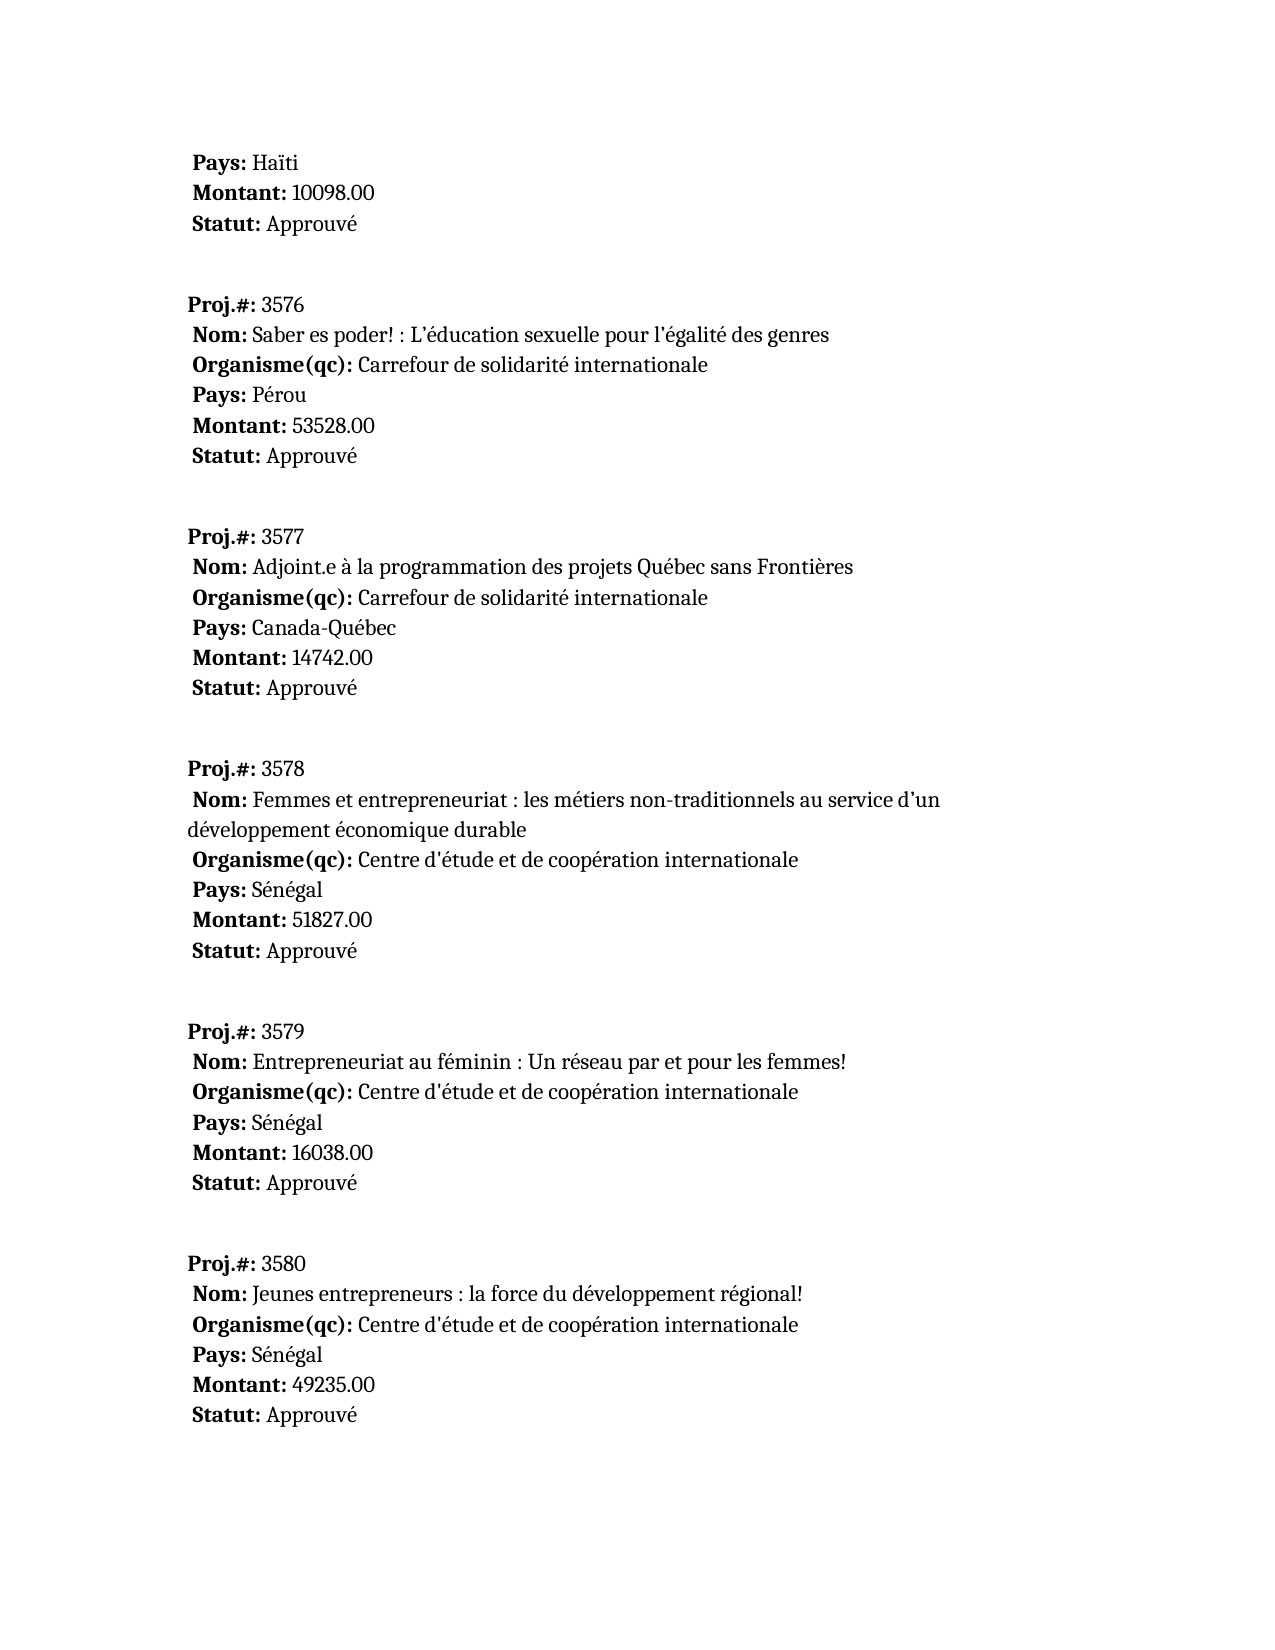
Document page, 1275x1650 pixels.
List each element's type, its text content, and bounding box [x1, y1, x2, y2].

text Proj.#: 3577 Nom: Adjoint.e à la programmation des projets Québec sans Frontières Organisme(qc): Carrefour de solidarité internationale Pays: Canada-Québec Montant: 14742.00 Statut: Approuvé [187, 524, 1087, 732]
text Proj.#: 3578 Nom: Femmes et entrepreneuriat : les métiers non-traditionnels au service d’un développement économique durable Organisme(qc): Centre d'étude et de coopération internationale Pays: Sénégal Montant: 51827.00 Statut: Approuvé [187, 756, 1087, 994]
text Proj.#: 3576 Nom: Saber es poder! : L’éducation sexuelle pour l’égalité des genres Organisme(qc): Carrefour de solidarité internationale Pays: Pérou Montant: 53528.00 Statut: Approuvé [187, 292, 1087, 499]
text Proj.#: 3580 Nom: Jeunes entrepreneurs : la force du développement régional! Organisme(qc): Centre d'étude et de coopération internationale Pays: Sénégal Montant: 49235.00 Statut: Approuvé [187, 1251, 1087, 1459]
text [187, 150, 1087, 267]
text Proj.#: 3579 Nom: Entrepreneuriat au féminin : Un réseau par et pour les femmes! Organisme(qc): Centre d'étude et de coopération internationale Pays: Sénégal Montant: 16038.00 Statut: Approuvé [187, 1019, 1087, 1226]
